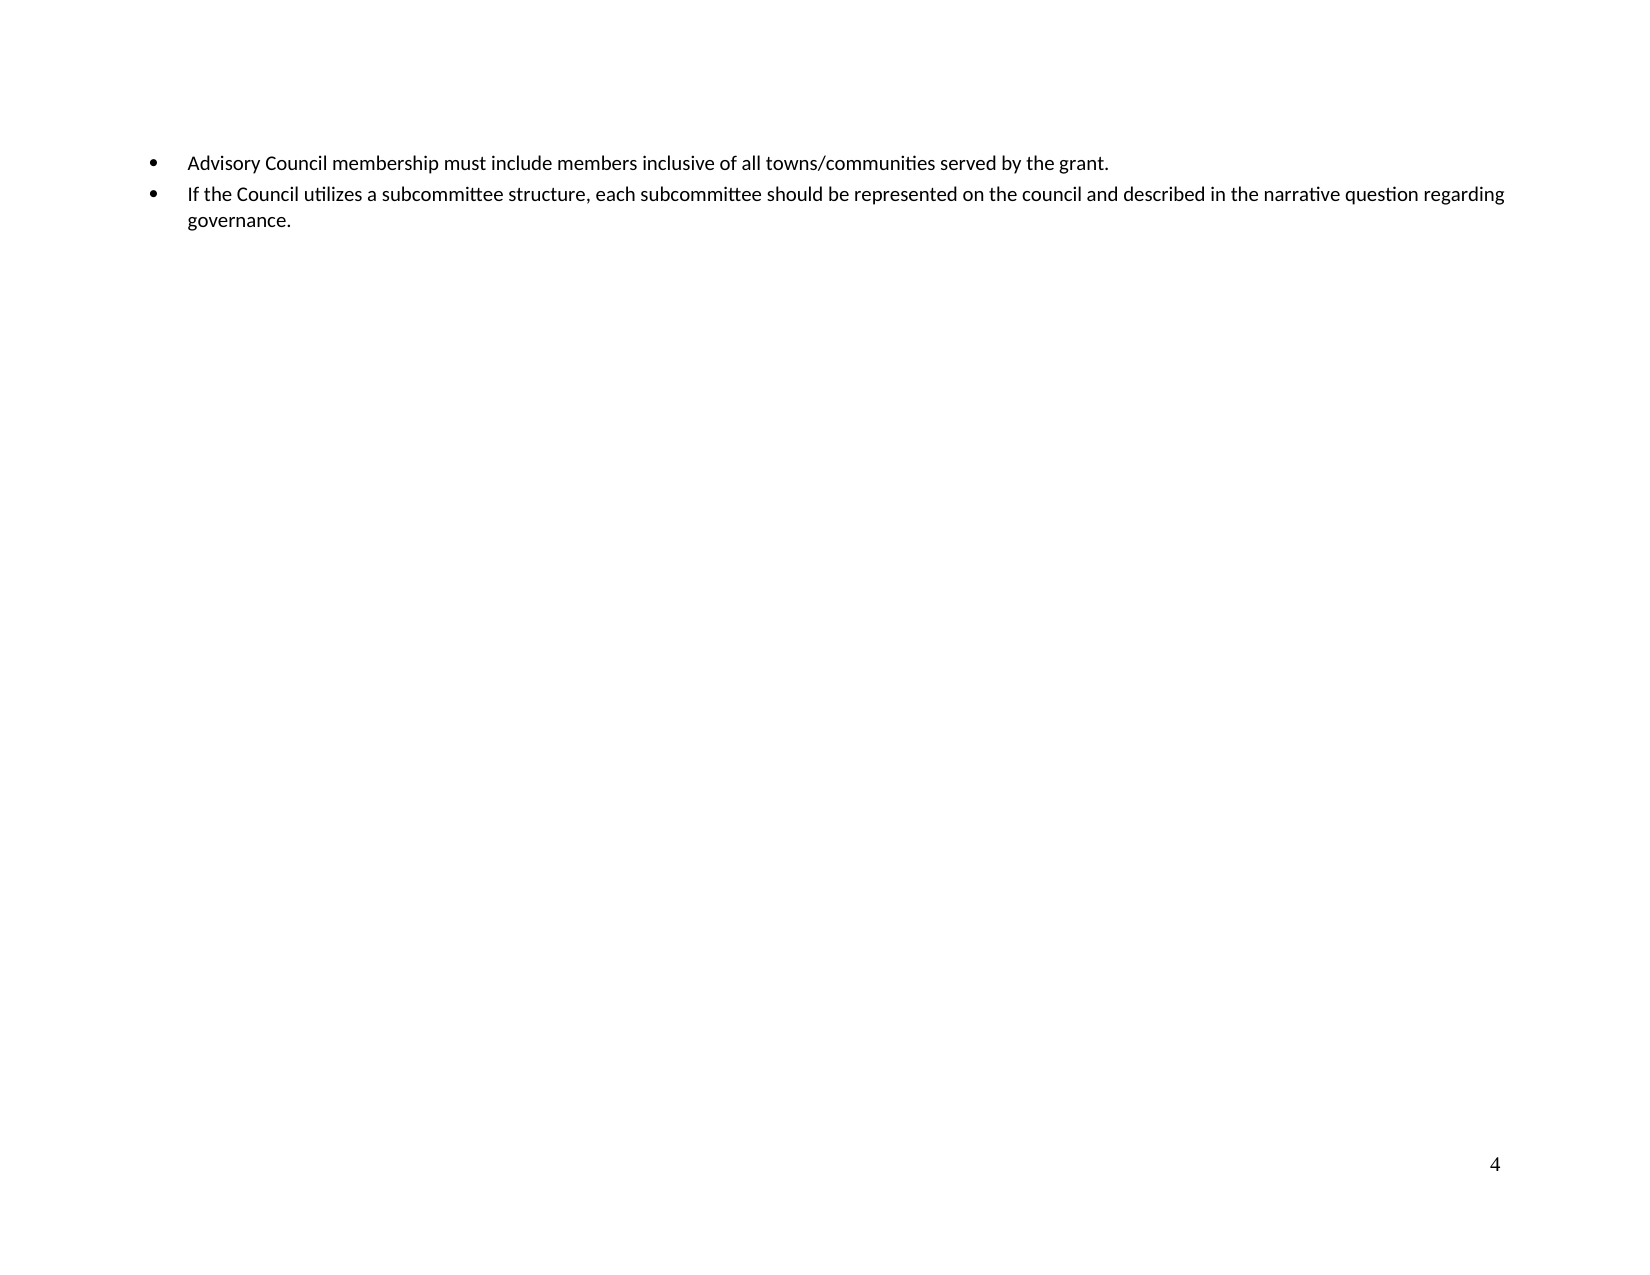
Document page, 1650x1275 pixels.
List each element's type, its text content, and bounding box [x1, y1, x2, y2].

list If the Council utilizes a subcommittee structure, each subcommittee should be represented on the council and described in the narrative question regarding governance. [150, 182, 1522, 232]
list Advisory Council membership must include members inclusive of all towns/communities served by the grant. [150, 150, 1522, 175]
